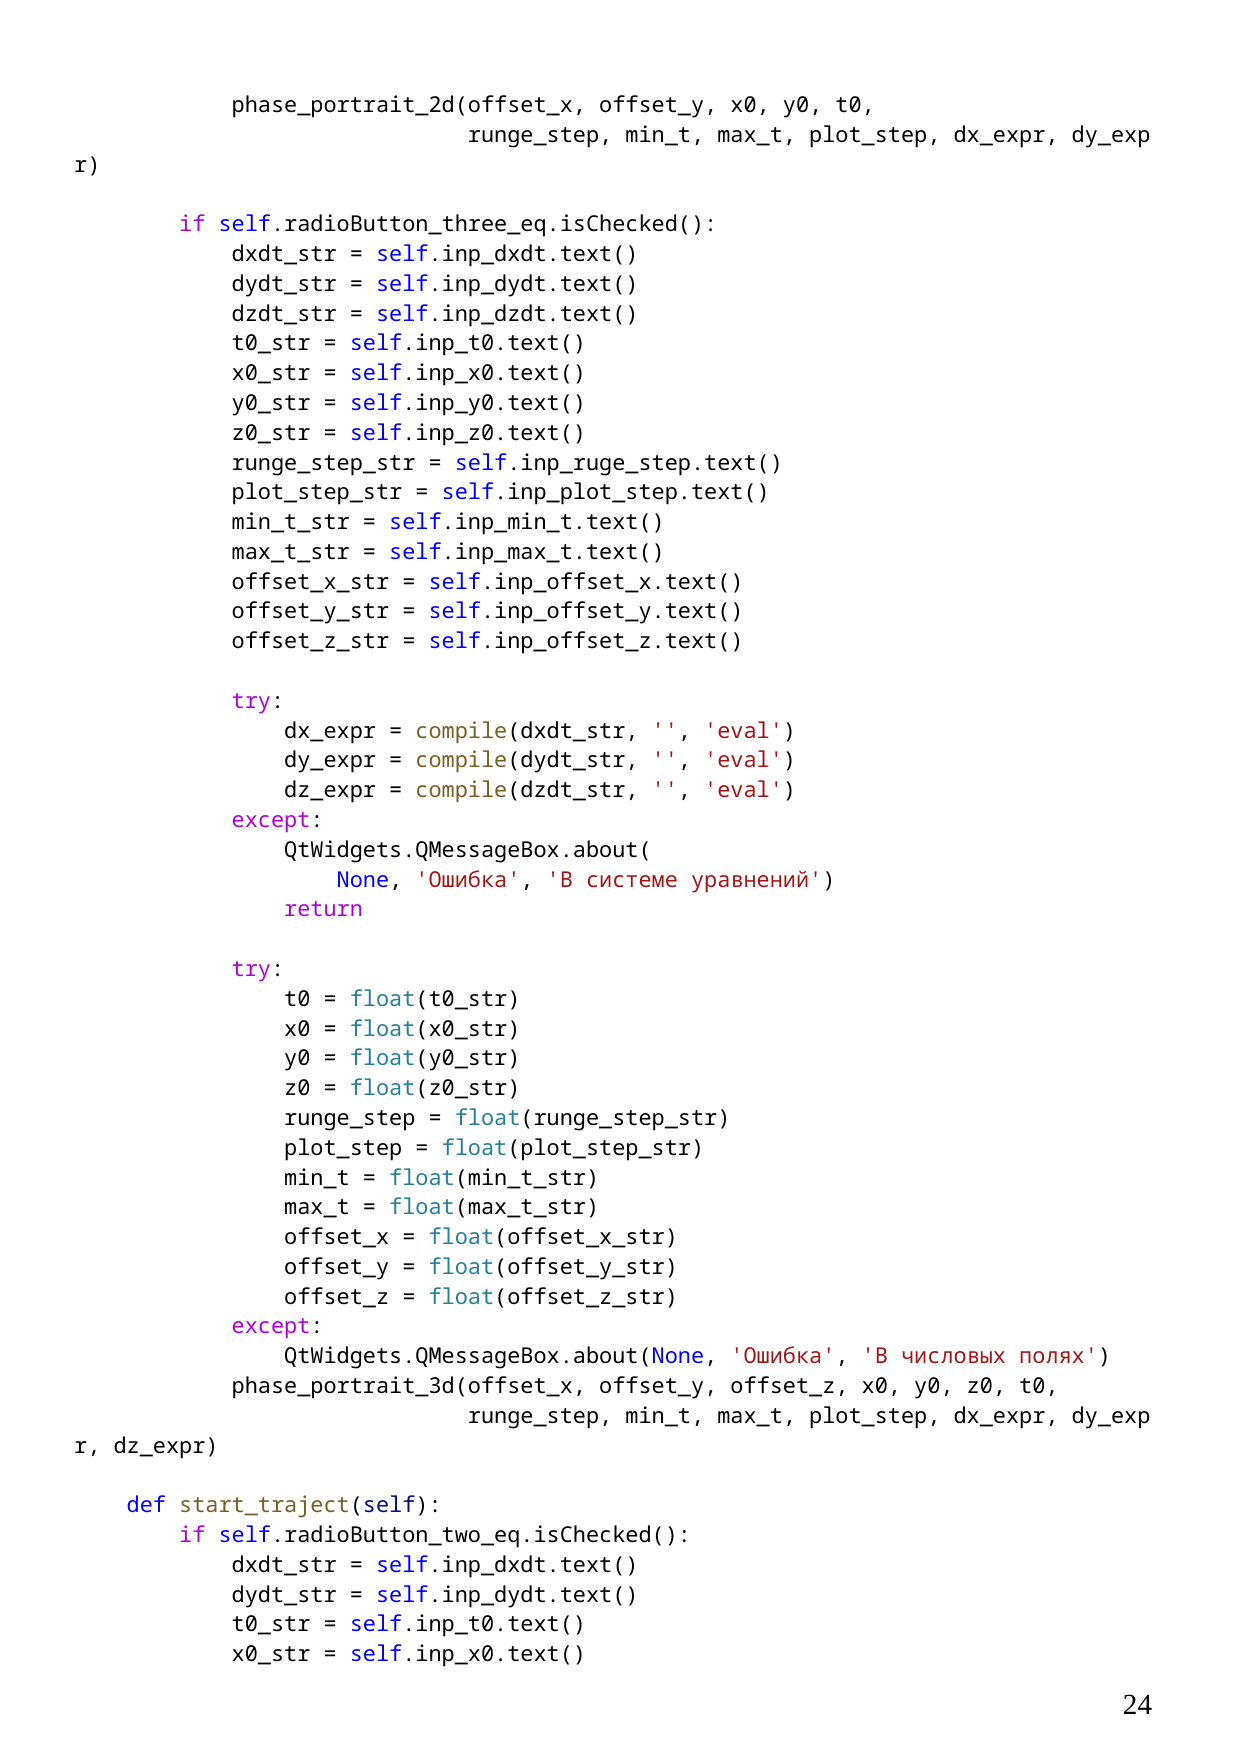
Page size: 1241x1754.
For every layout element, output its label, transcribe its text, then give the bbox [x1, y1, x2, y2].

text phase_portrait_2d(offset_x, offset_y, x0, y0, t0, [74, 89, 1152, 119]
text if self.radioButton_two_eq.isChecked(): [74, 1519, 1152, 1549]
text dydt_str = self.inp_dydt.text() [74, 268, 1152, 297]
text x0_str = self.inp_x0.text() [74, 1638, 1152, 1668]
text runge_step_str = self.inp_ruge_step.text() [74, 446, 1152, 476]
text max_t = float(max_t_str) [74, 1191, 1152, 1221]
text None, 'Ошибка', 'В системе уравнений') [74, 863, 1152, 893]
text try: [74, 685, 1152, 714]
text def start_traject(self): [74, 1489, 1152, 1519]
text QtWidgets.QMessageBox.about(None, 'Ошибка', 'В числовых полях') [74, 1340, 1152, 1370]
text offset_z_str = self.inp_offset_z.text() [74, 625, 1152, 655]
text min_t_str = self.inp_min_t.text() [74, 506, 1152, 536]
text except: [74, 804, 1152, 834]
text offset_x = float(offset_x_str) [74, 1221, 1152, 1251]
text x0_str = self.inp_x0.text() [74, 357, 1152, 387]
text t0_str = self.inp_t0.text() [74, 1608, 1152, 1638]
text dx_expr = compile(dxdt_str, '', 'eval') [74, 714, 1152, 744]
text runge_step, min_t, max_t, plot_step, dx_expr, dy_expr, dz_expr) [74, 1400, 1152, 1459]
text phase_portrait_3d(offset_x, offset_y, offset_z, x0, y0, z0, t0, [74, 1370, 1152, 1400]
text dxdt_str = self.inp_dxdt.text() [74, 1549, 1152, 1578]
text dz_expr = compile(dzdt_str, '', 'eval') [74, 774, 1152, 804]
text z0_str = self.inp_z0.text() [74, 417, 1152, 446]
text offset_x_str = self.inp_offset_x.text() [74, 566, 1152, 595]
text dzdt_str = self.inp_dzdt.text() [74, 297, 1152, 327]
text try: [74, 953, 1152, 983]
text x0 = float(x0_str) [74, 1012, 1152, 1042]
text z0 = float(z0_str) [74, 1072, 1152, 1102]
text offset_y = float(offset_y_str) [74, 1251, 1152, 1281]
text QtWidgets.QMessageBox.about( [74, 834, 1152, 863]
text dydt_str = self.inp_dydt.text() [74, 1578, 1152, 1608]
text t0_str = self.inp_t0.text() [74, 327, 1152, 357]
text min_t = float(min_t_str) [74, 1161, 1152, 1191]
text dxdt_str = self.inp_dxdt.text() [74, 238, 1152, 268]
text if self.radioButton_three_eq.isChecked(): [74, 208, 1152, 238]
text dy_expr = compile(dydt_str, '', 'eval') [74, 744, 1152, 774]
text runge_step, min_t, max_t, plot_step, dx_expr, dy_expr) [74, 119, 1152, 178]
text t0 = float(t0_str) [74, 983, 1152, 1012]
text max_t_str = self.inp_max_t.text() [74, 536, 1152, 566]
text except: [74, 1310, 1152, 1340]
text y0 = float(y0_str) [74, 1042, 1152, 1072]
text y0_str = self.inp_y0.text() [74, 387, 1152, 417]
text plot_step_str = self.inp_plot_step.text() [74, 476, 1152, 506]
text plot_step = float(plot_step_str) [74, 1132, 1152, 1161]
text runge_step = float(runge_step_str) [74, 1102, 1152, 1132]
text offset_y_str = self.inp_offset_y.text() [74, 595, 1152, 625]
text offset_z = float(offset_z_str) [74, 1281, 1152, 1310]
text return [74, 893, 1152, 923]
